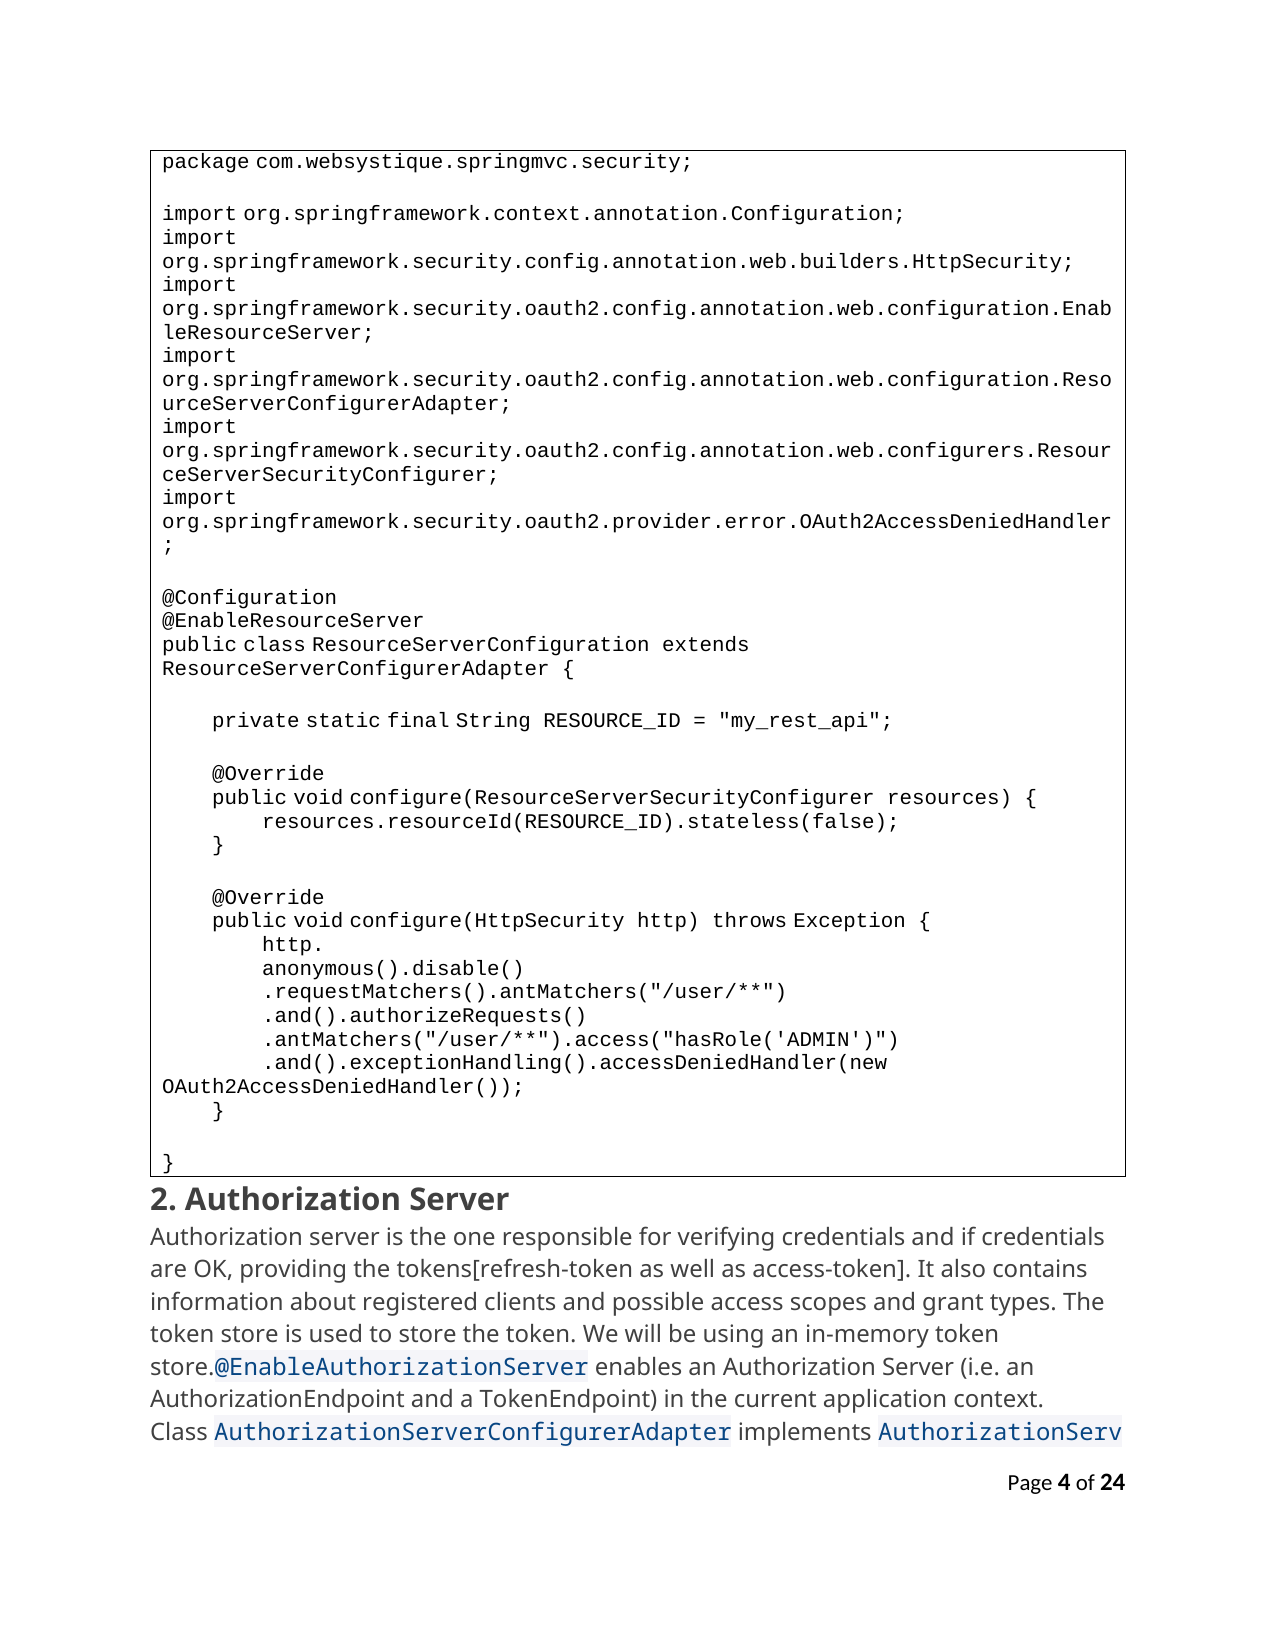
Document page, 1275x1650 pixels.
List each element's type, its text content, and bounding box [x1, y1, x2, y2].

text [150, 1219, 1125, 1447]
table_header package com.websystique.springmvc.security; import org.springframework.context.annotation.Configuration; import org.springframework.security.config.annotation.web.builders.HttpSecurity; import org.springframework.security.oauth2.config.annotation.web.configuration.EnableResourceServer; import org.springframework.security.oauth2.config.annotation.web.configuration.ResourceServerConfigurerAdapter; import org.springframework.security.oauth2.config.annotation.web.configurers.ResourceServerSecurityConfigurer; import org.springframework.security.oauth2.provider.error.OAuth2AccessDeniedHandler; @Configuration @EnableResourceServer public class ResourceServerConfiguration extends ResourceServerConfigurerAdapter { private static final String RESOURCE_ID = "my_rest_api"; @Override public void configure(ResourceServerSecurityConfigurer resources) { resources.resourceId(RESOURCE_ID).stateless(false); } @Override public void configure(HttpSecurity http) throws Exception { http. anonymous().disable() .requestMatchers().antMatchers("/user/**") .and().authorizeRequests() .antMatchers("/user/**").access("hasRole('ADMIN')") .and().exceptionHandling().accessDeniedHandler(new OAuth2AccessDeniedHandler()); } } [151, 151, 1125, 1176]
text 2. Authorization Server [150, 1177, 1125, 1219]
